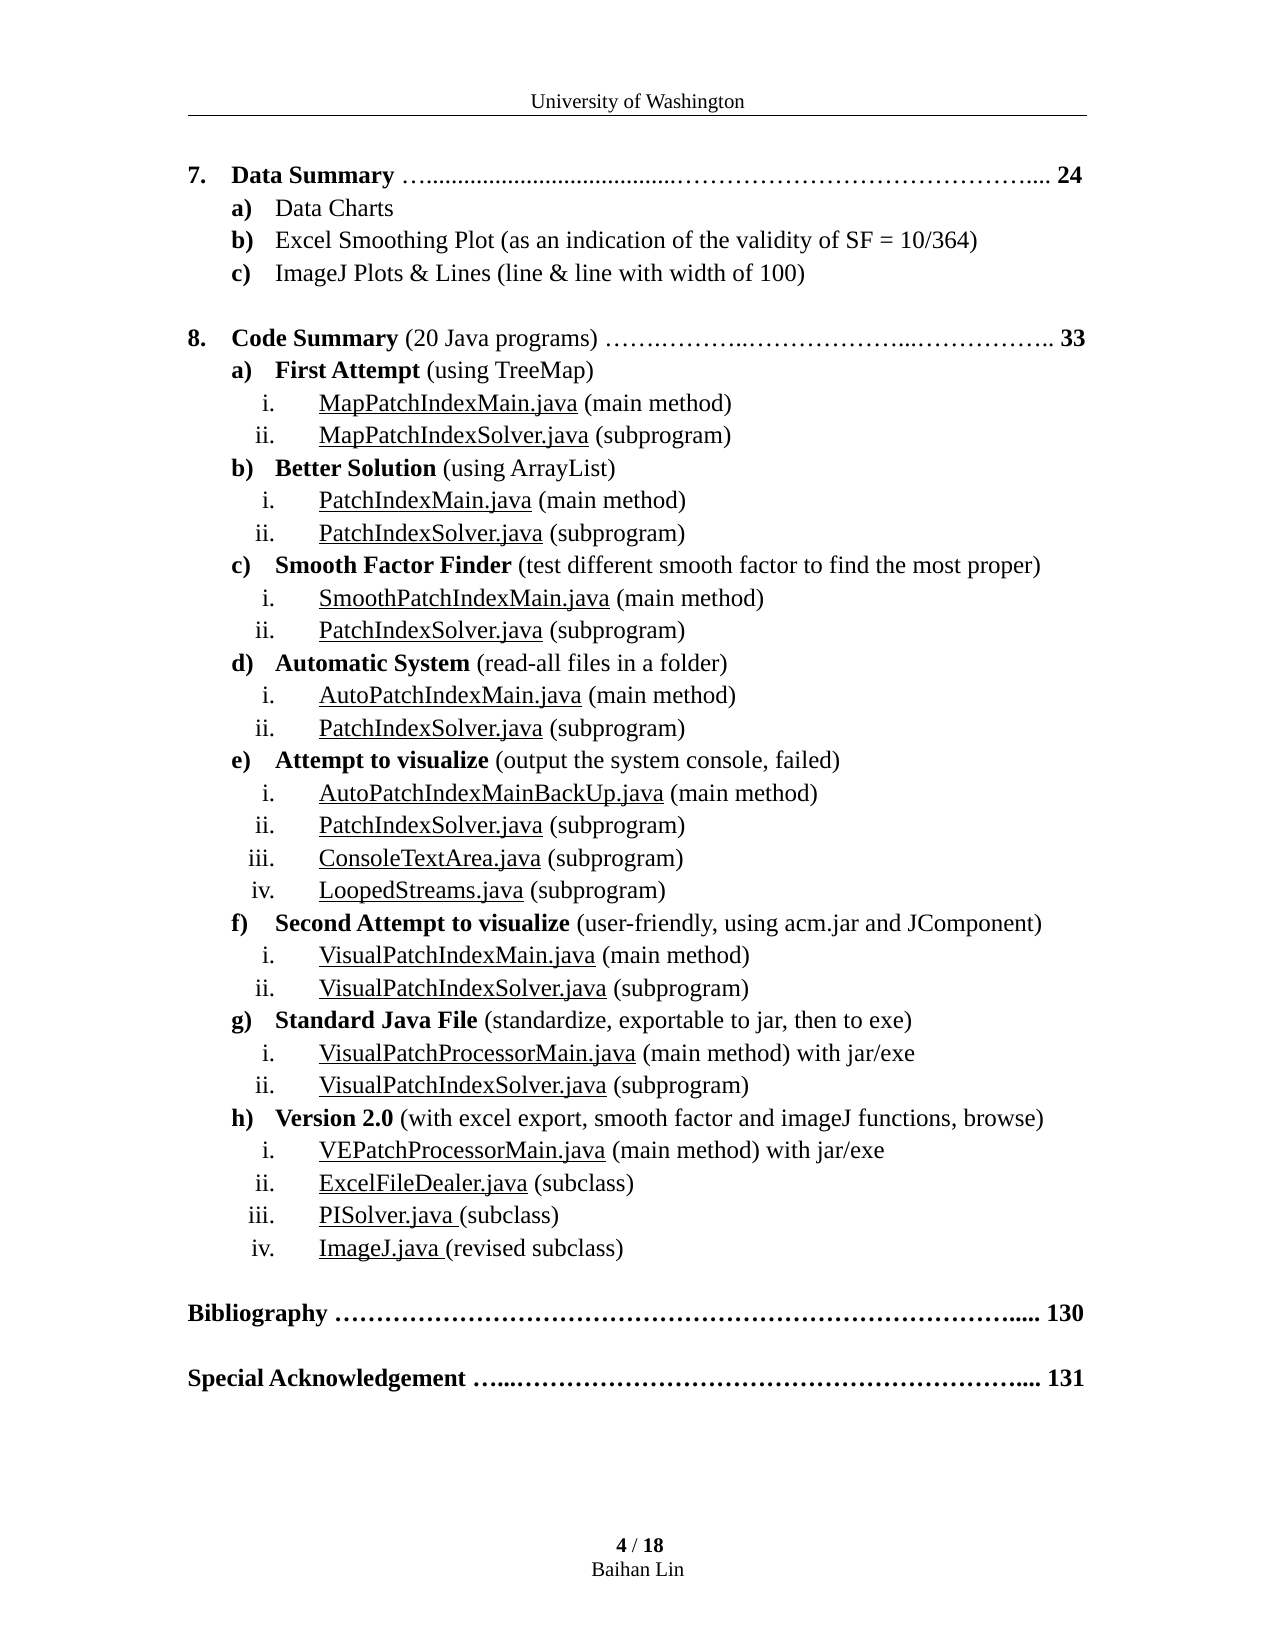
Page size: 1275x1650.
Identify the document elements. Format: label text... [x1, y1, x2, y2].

list VisualPatchProcessorMain.java (main method) with jar/exe [275, 1036, 1087, 1069]
list LoopedStreams.java (subprogram) [275, 874, 1087, 906]
list ImageJ.java (revised subclass) [275, 1231, 1087, 1264]
list MapPatchIndexMain.java (main method) [275, 386, 1087, 419]
list ImageJ Plots & Lines (line & line with width of 100) [231, 256, 1087, 289]
list Bibliography ………………………………………………………………………..... 130 [187, 1296, 1087, 1329]
list PatchIndexMain.java (main method) [275, 484, 1087, 516]
list PISolver.java (subclass) [275, 1199, 1087, 1231]
list PatchIndexSolver.java (subprogram) [275, 614, 1087, 646]
list VisualPatchIndexMain.java (main method) [275, 939, 1087, 971]
list PatchIndexSolver.java (subprogram) [275, 516, 1087, 549]
list Second Attempt to visualize (user-friendly, using acm.jar and JComponent) [231, 906, 1087, 939]
list AutoPatchIndexMainBackUp.java (main method) [275, 776, 1087, 809]
list Data Charts [231, 191, 1087, 224]
list VisualPatchIndexSolver.java (subprogram) [275, 1069, 1087, 1101]
list Excel Smoothing Plot (as an indication of the validity of SF = 10/364) [231, 224, 1087, 256]
list ExcelFileDealer.java (subclass) [275, 1166, 1087, 1199]
list Better Solution (using ArrayList) [231, 451, 1087, 484]
list Automatic System (read-all files in a folder) [231, 646, 1087, 679]
list PatchIndexSolver.java (subprogram) [275, 711, 1087, 744]
list VisualPatchIndexSolver.java (subprogram) [275, 971, 1087, 1004]
list VEPatchProcessorMain.java (main method) with jar/exe [275, 1134, 1087, 1166]
list AutoPatchIndexMain.java (main method) [275, 679, 1087, 711]
list Standard Java File (standardize, exportable to jar, then to exe) [231, 1004, 1087, 1036]
list Code Summary (20 Java programs) …….………..………………...…………….. 33 [187, 321, 1087, 354]
list MapPatchIndexSolver.java (subprogram) [275, 419, 1087, 451]
list Smooth Factor Finder (test different smooth factor to find the most proper) [231, 549, 1087, 581]
list Version 2.0 (with excel export, smooth factor and imageJ functions, browse) [231, 1101, 1087, 1134]
list Attempt to visualize (output the system console, failed) [231, 744, 1087, 776]
list SmoothPatchIndexMain.java (main method) [275, 581, 1087, 614]
list Data Summary …........................................…………………………………….... 24 [187, 159, 1087, 191]
list First Attempt (using TreeMap) [231, 354, 1087, 386]
text Special Acknowledgement …...…………………………………………………….... 131 [187, 1361, 1087, 1394]
list PatchIndexSolver.java (subprogram) [275, 809, 1087, 841]
list ConsoleTextArea.java (subprogram) [275, 841, 1087, 874]
